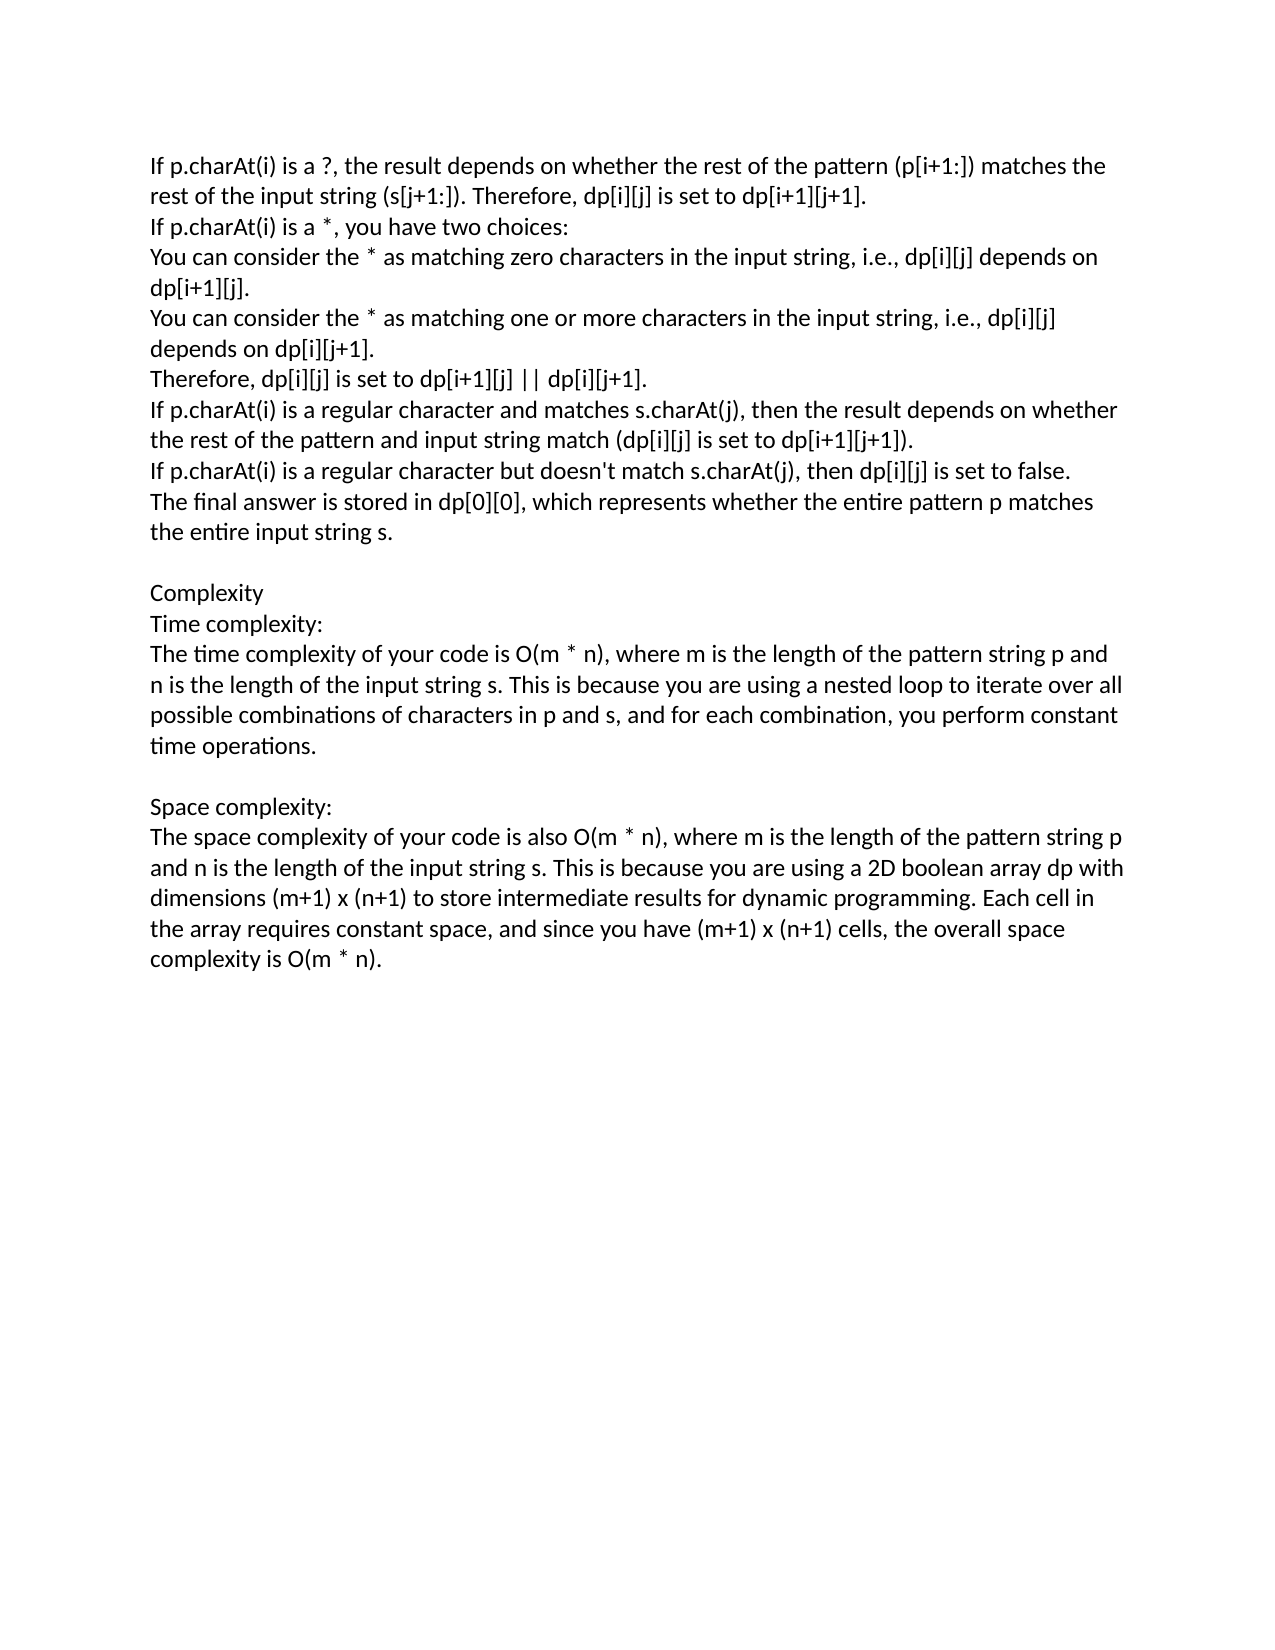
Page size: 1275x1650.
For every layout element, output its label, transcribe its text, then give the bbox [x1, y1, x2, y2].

text You can consider the * as matching one or more characters in the input string, i.e., dp[i][j] depends on dp[i][j+1]. [150, 303, 1125, 364]
text If p.charAt(i) is a regular character but doesn't match s.charAt(j), then dp[i][j] is set to false. [150, 455, 1125, 486]
text The time complexity of your code is O(m * n), where m is the length of the pattern string p and n is the length of the input string s. This is because you are using a nested loop to iterate over all possible combinations of characters in p and s, and for each combination, you perform constant time operations. [150, 638, 1125, 760]
text The space complexity of your code is also O(m * n), where m is the length of the pattern string p and n is the length of the input string s. This is because you are using a 2D boolean array dp with dimensions (m+1) x (n+1) to store intermediate results for dynamic programming. Each cell in the array requires constant space, and since you have (m+1) x (n+1) cells, the overall space complexity is O(m * n). [150, 821, 1125, 974]
text Therefore, dp[i][j] is set to dp[i+1][j] || dp[i][j+1]. [150, 364, 1125, 394]
text If p.charAt(i) is a regular character and matches s.charAt(j), then the result depends on whether the rest of the pattern and input string match (dp[i][j] is set to dp[i+1][j+1]). [150, 394, 1125, 455]
text Complexity [150, 577, 1125, 608]
text The final answer is stored in dp[0][0], which represents whether the entire pattern p matches the entire input string s. [150, 486, 1125, 547]
text If p.charAt(i) is a *, you have two choices: [150, 211, 1125, 242]
text Time complexity: [150, 608, 1125, 638]
text You can consider the * as matching zero characters in the input string, i.e., dp[i][j] depends on dp[i+1][j]. [150, 242, 1125, 303]
text Space complexity: [150, 791, 1125, 821]
text If p.charAt(i) is a ?, the result depends on whether the rest of the pattern (p[i+1:]) matches the rest of the input string (s[j+1:]). Therefore, dp[i][j] is set to dp[i+1][j+1]. [150, 150, 1125, 211]
